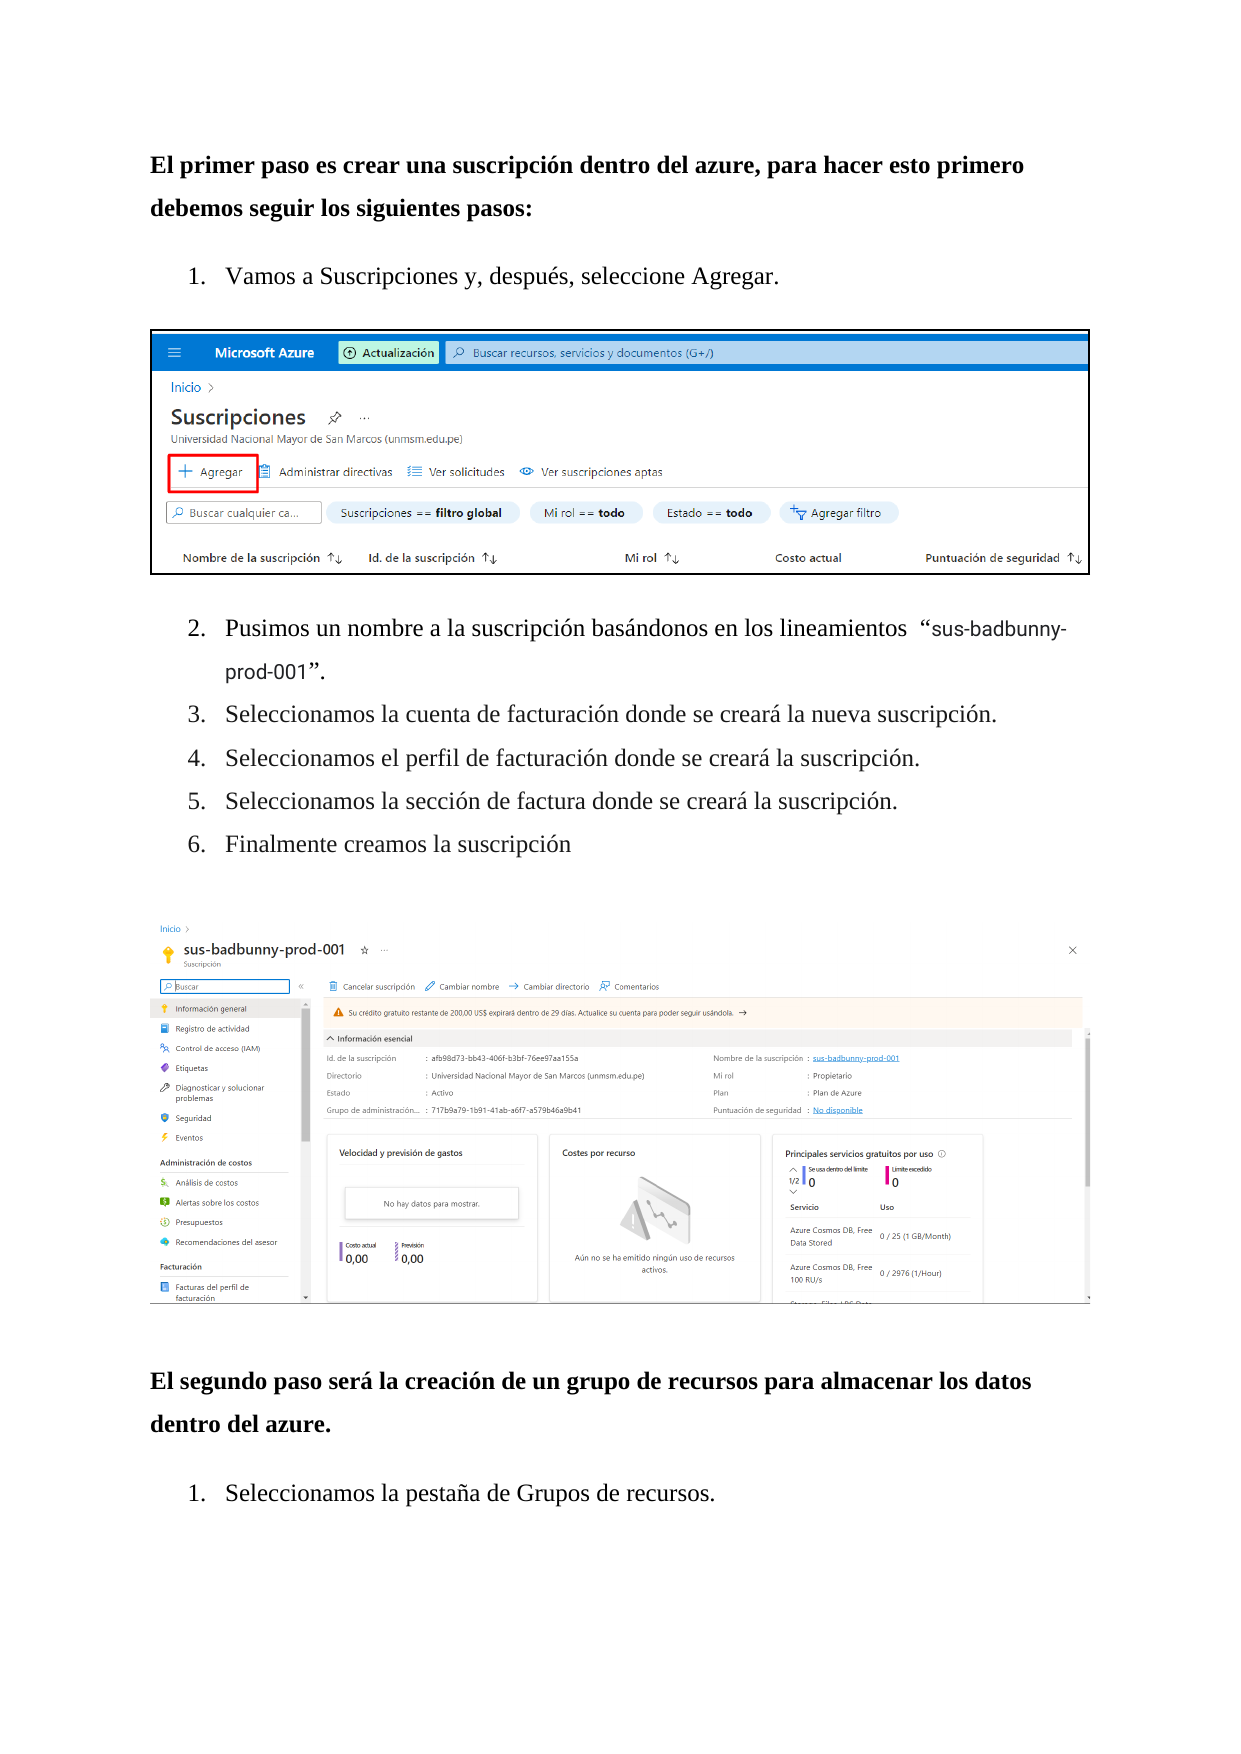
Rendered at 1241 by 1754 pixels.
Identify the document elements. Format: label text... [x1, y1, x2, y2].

list Seleccionamos la pestaña de Grupos de recursos. [187, 1478, 1090, 1506]
text El segundo paso será la creación de un grupo de recursos para almacenar los datos dentro del azure. [150, 1366, 1090, 1438]
picture [152, 331, 1088, 573]
list Seleccionamos la sección de factura donde se creará la suscripción. [187, 786, 1090, 814]
list Seleccionamos la cuenta de facturación donde se creará la nueva suscripción. [187, 699, 1090, 728]
text El primer paso es crear una suscripción dentro del azure, para hacer esto primero debemos seguir los siguientes pasos: [150, 150, 1090, 222]
list Seleccionamos el perfil de facturación donde se creará la suscripción. [187, 743, 1090, 771]
picture [150, 922, 1091, 1304]
list Finalmente creamos la suscripción [187, 829, 1090, 858]
list Vamos a Suscripciones y, después, seleccione Agregar. [187, 261, 1090, 290]
list Pusimos un nombre a la suscripción basándonos en los lineamientos “sus-badbunny-prod-001”. [187, 613, 1090, 685]
